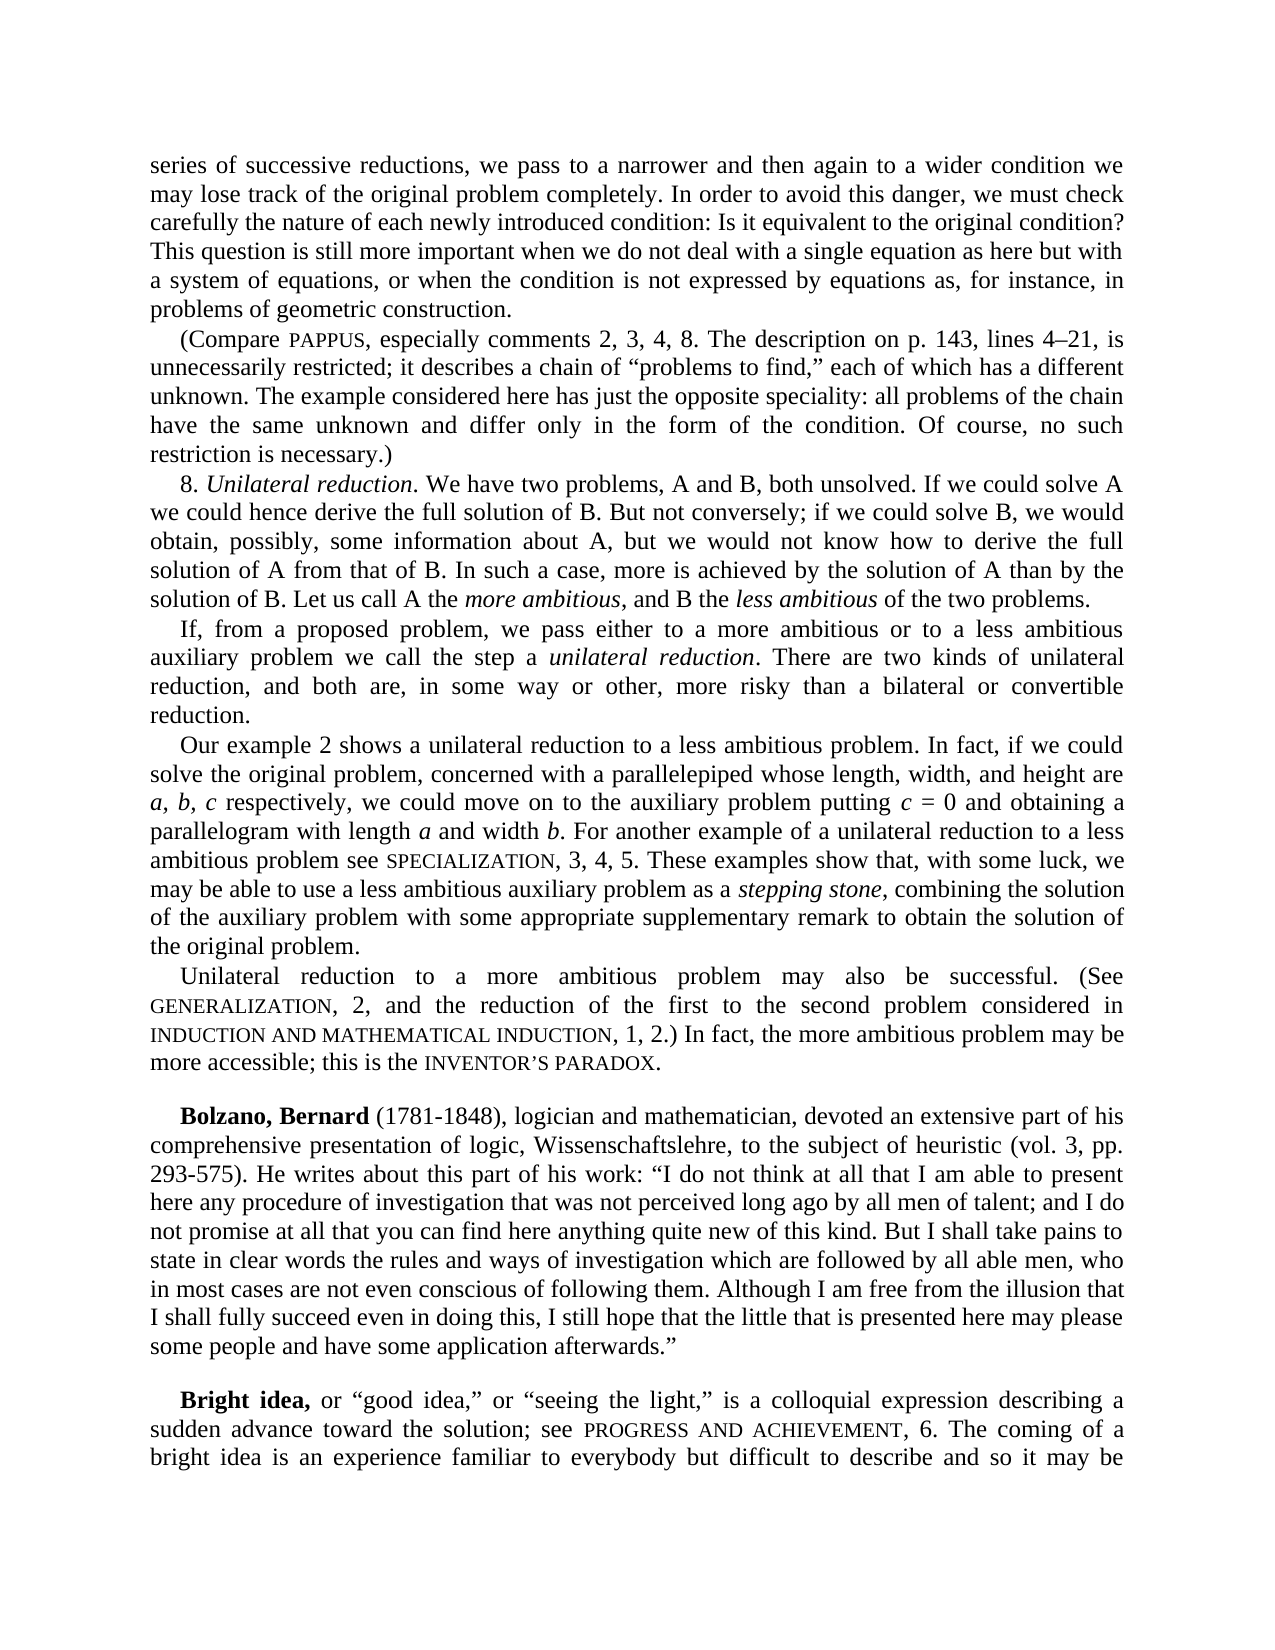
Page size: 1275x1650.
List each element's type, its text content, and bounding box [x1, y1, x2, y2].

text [150, 150, 1125, 322]
text (Compare PAPPUS, especially comments 2, 3, 4, 8. The description on p. 143, lines 4–21, is unnecessarily restricted; it describes a chain of “problems to find,” each of which has a different unknown. The example considered here has just the opposite speciality: all problems of the chain have the same unknown and differ only in the form of the condition. Of course, no such restriction is necessary.) [150, 324, 1125, 467]
text Bolzano, Bernard (1781-1848), logician and mathematician, devoted an extensive part of his comprehensive presentation of logic, Wissenschaftslehre, to the subject of heuristic (vol. 3, pp. 293-575). He writes about this part of his work: “I do not think at all that I am able to present here any procedure of investigation that was not perceived long ago by all men of talent; and I do not promise at all that you can find here anything quite new of this kind. But I shall take pains to state in clear words the rules and ways of investigation which are followed by all able men, who in most cases are not even conscious of following them. Although I am free from the illusion that I shall fully succeed even in doing this, I still hope that the little that is presented here may please some people and have some application afterwards.” [150, 1101, 1125, 1360]
text If, from a proposed problem, we pass either to a more ambitious or to a less ambitious auxiliary problem we call the step a unilateral reduction. There are two kinds of unilateral reduction, and both are, in some way or other, more risky than a bilateral or convertible reduction. [150, 614, 1125, 729]
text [150, 1385, 1125, 1471]
text Unilateral reduction to a more ambitious problem may also be successful. (See GENERALIZATION, 2, and the reduction of the first to the second problem considered in INDUCTION AND MATHEMATICAL INDUCTION, 1, 2.) In fact, the more ambitious problem may be more accessible; this is the INVENTOR’S PARADOX. [150, 961, 1125, 1076]
text 8. Unilateral reduction. We have two problems, A and B, both unsolved. If we could solve A we could hence derive the full solution of B. But not conversely; if we could solve B, we would obtain, possibly, some information about A, but we would not know how to derive the full solution of A from that of B. In such a case, more is achieved by the solution of A than by the solution of B. Let us call A the more ambitious, and B the less ambitious of the two problems. [150, 469, 1125, 612]
text Our example 2 shows a unilateral reduction to a less ambitious problem. In fact, if we could solve the original problem, concerned with a parallelepiped whose length, width, and height are a, b, c respectively, we could move on to the auxiliary problem putting c = 0 and obtaining a parallelogram with length a and width b. For another example of a unilateral reduction to a less ambitious problem see SPECIALIZATION, 3, 4, 5. These examples show that, with some luck, we may be able to use a less ambitious auxiliary problem as a stepping stone, combining the solution of the auxiliary problem with some appropriate supplementary remark to obtain the solution of the original problem. [150, 730, 1125, 960]
